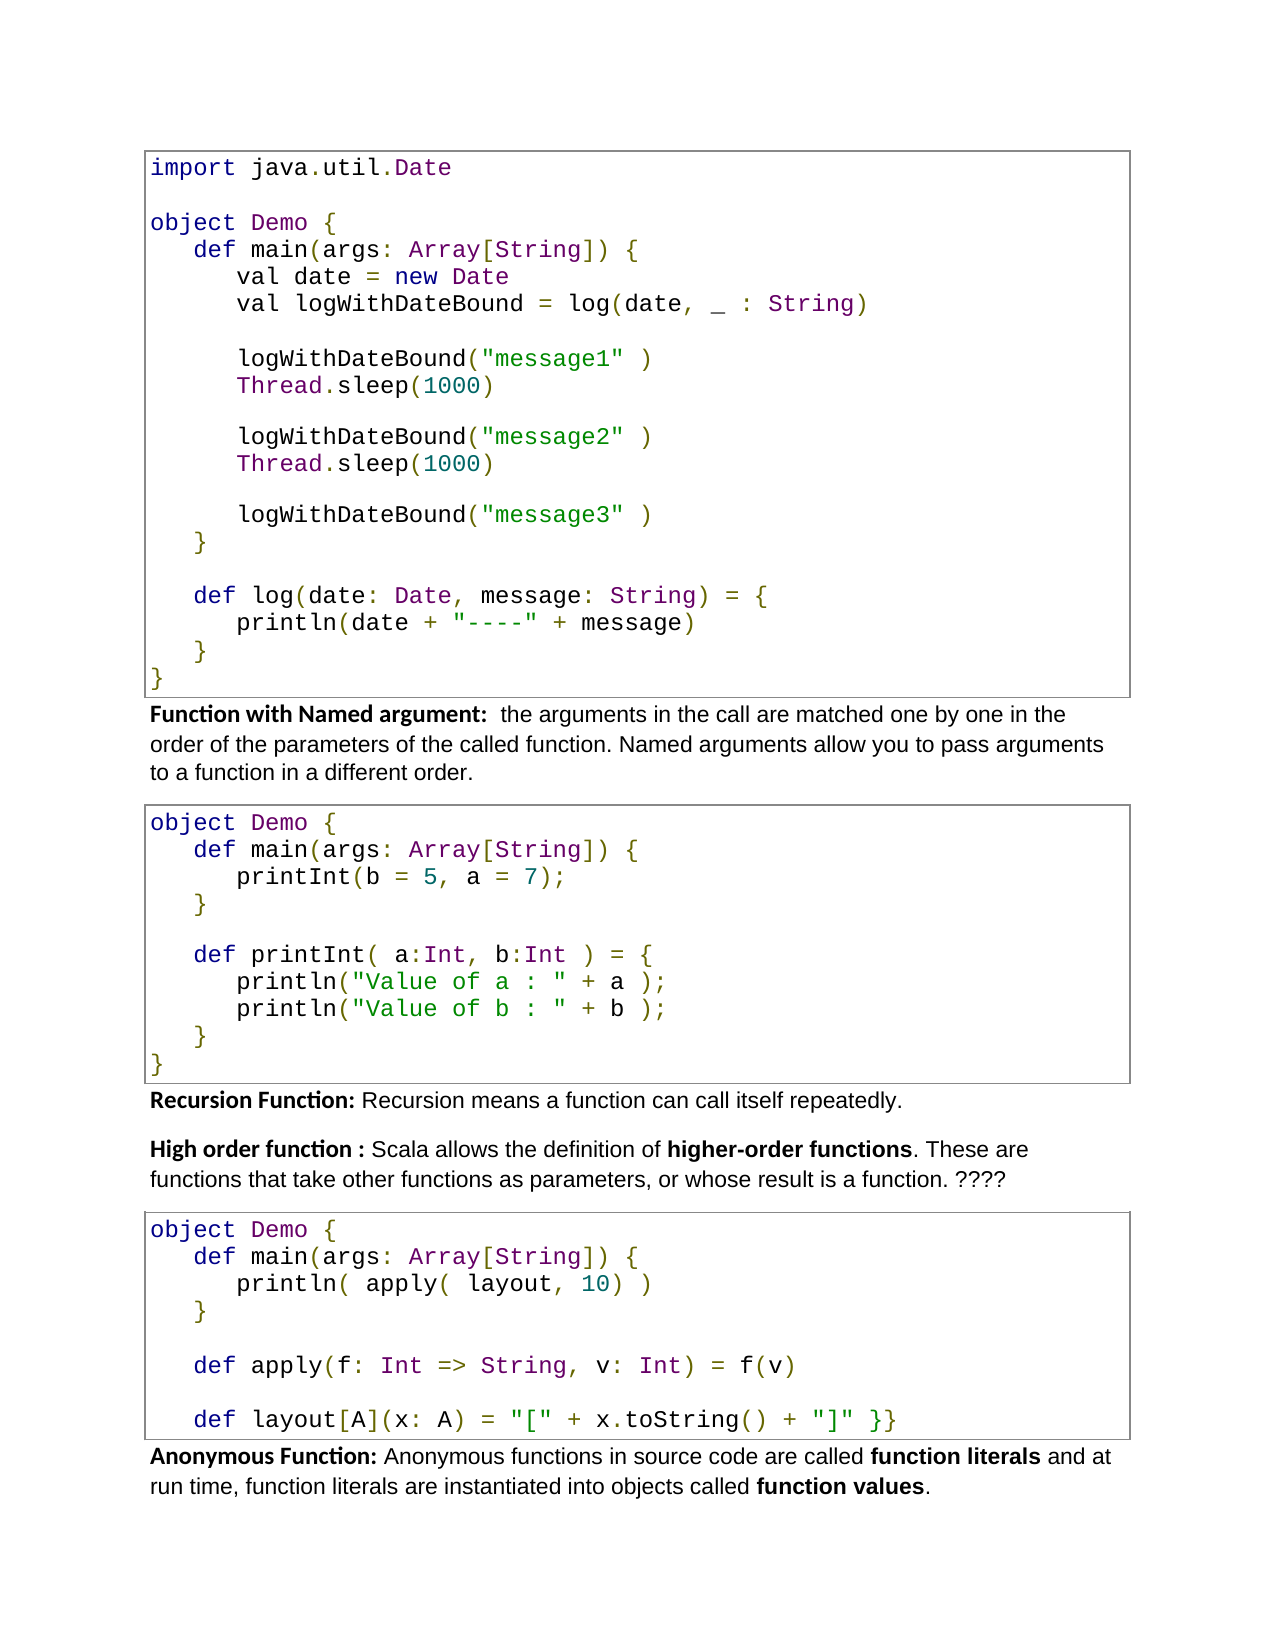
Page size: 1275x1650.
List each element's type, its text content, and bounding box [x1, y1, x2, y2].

text def log(date: Date, message: String) = { [150, 584, 1125, 611]
text println("Value of b : " + b ); [150, 997, 1125, 1024]
text def main(args: Array[String]) { [150, 237, 1125, 264]
text Function with Named argument: the arguments in the call are matched one by one in the order of the parameters of the called function. Named arguments allow you to pass arguments to a function in a different order. [150, 698, 1125, 786]
text } [146, 1045, 1129, 1083]
text High order function : Scala allows the definition of higher-order functions. These are functions that take other functions as parameters, or whose result is a function. ???? [150, 1134, 1125, 1193]
text } [150, 892, 1125, 919]
text println( apply( layout, 10) ) [150, 1271, 1125, 1299]
text object Demo { [146, 806, 1129, 837]
text logWithDateBound("message3" ) [150, 502, 1125, 529]
text } [146, 659, 1129, 697]
text object Demo { [146, 1213, 1129, 1244]
text def main(args: Array[String]) { [150, 1244, 1125, 1271]
text println(date + "----" + message) [150, 611, 1125, 638]
text println("Value of a : " + a ); [150, 969, 1125, 997]
text def printInt( a:Int, b:Int ) = { [150, 942, 1125, 969]
text Anonymous Function: Anonymous functions in source code are called function literals and at run time, function literals are instantiated into objects called function values. [150, 1440, 1125, 1499]
text logWithDateBound("message2" ) [150, 424, 1125, 451]
text def apply(f: Int => String, v: Int) = f(v) [150, 1353, 1125, 1380]
text printInt(b = 5, a = 7); [150, 864, 1125, 892]
text } [150, 1024, 1125, 1045]
text def layout[A](x: A) = "[" + x.toString() + "]" }} [146, 1402, 1129, 1439]
text val logWithDateBound = log(date, _ : String) [150, 292, 1125, 319]
text } [150, 529, 1125, 556]
text } [150, 1299, 1125, 1326]
text } [150, 638, 1125, 659]
text Thread.sleep(1000) [150, 373, 1125, 400]
text val date = new Date [150, 264, 1125, 292]
text def main(args: Array[String]) { [150, 837, 1125, 864]
text import java.util.Date [146, 152, 1129, 183]
text object Demo { [150, 210, 1125, 237]
text Recursion Function: Recursion means a function can call itself repeatedly. [150, 1084, 1125, 1114]
text logWithDateBound("message1" ) [150, 346, 1125, 373]
text Thread.sleep(1000) [150, 451, 1125, 478]
